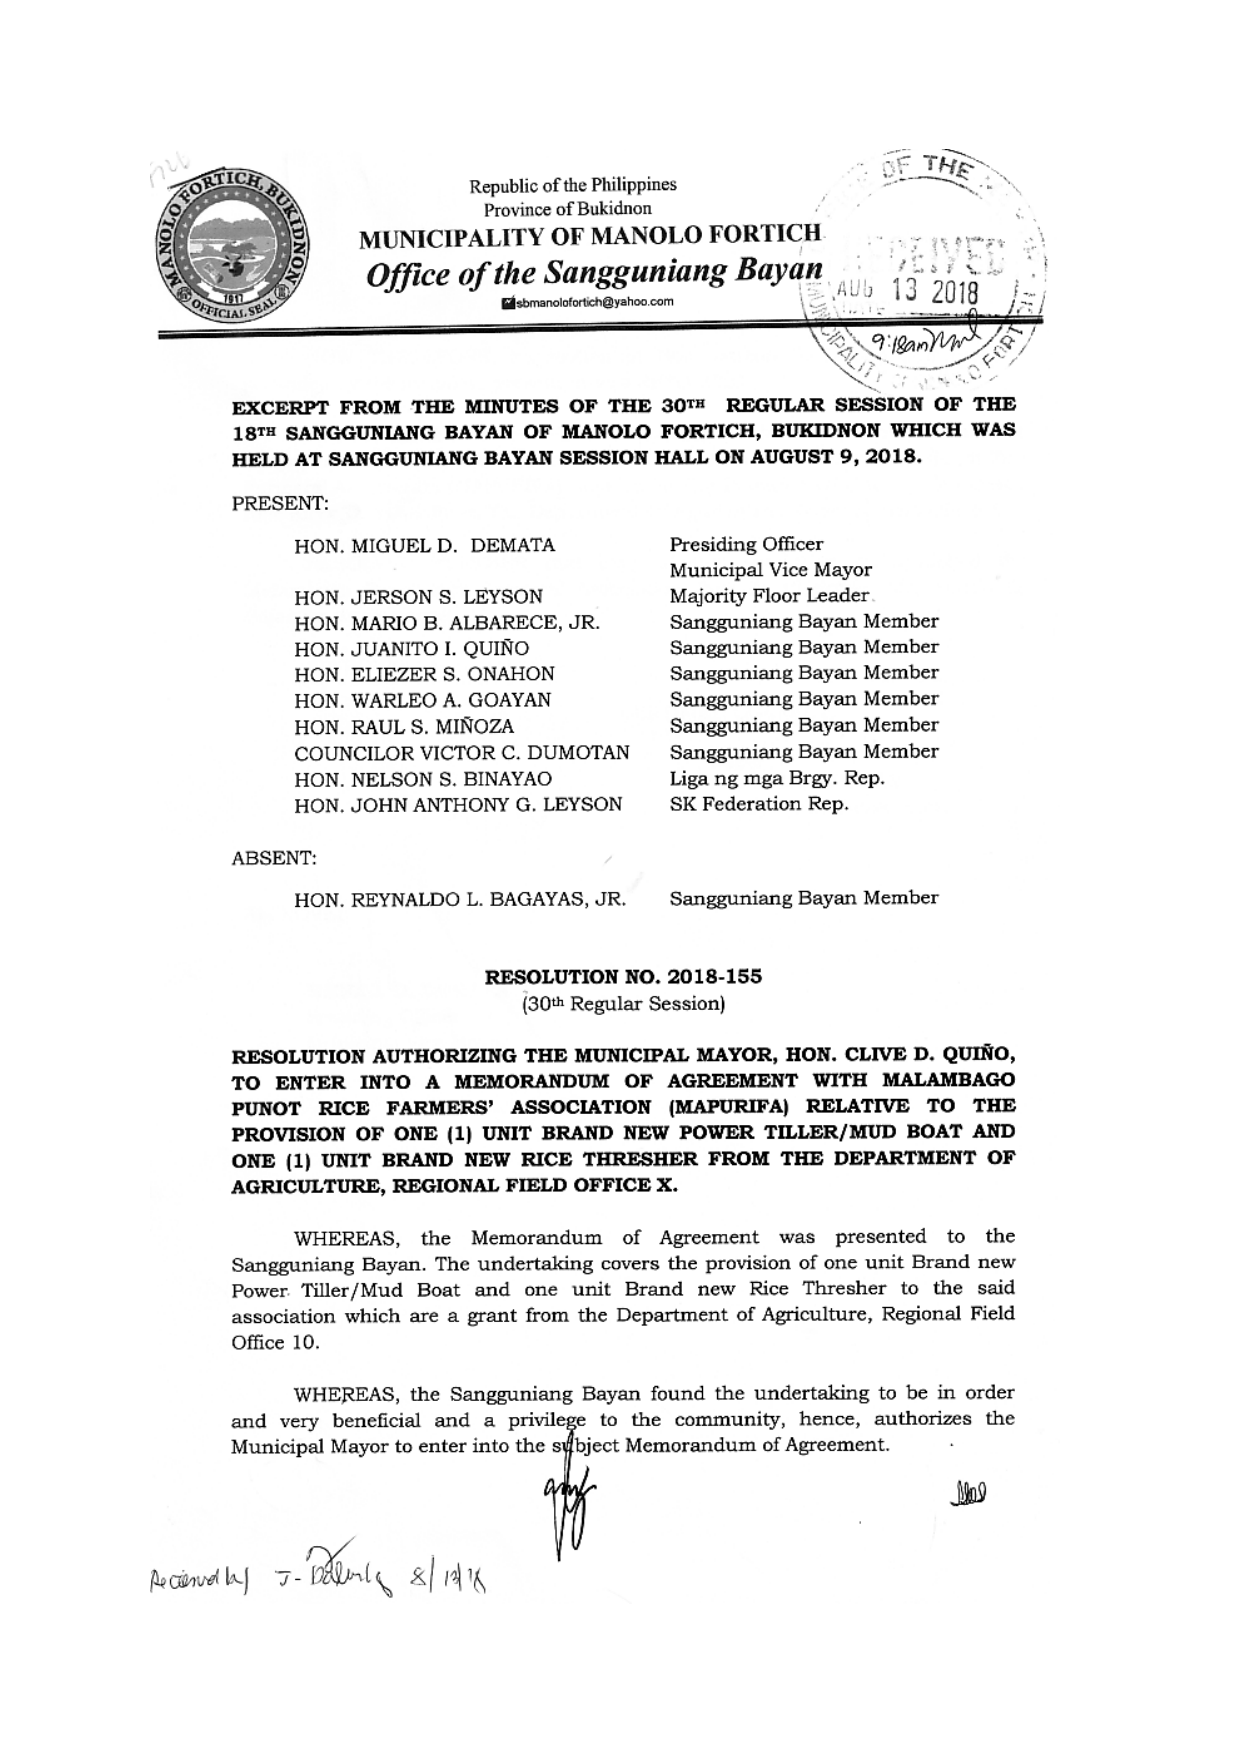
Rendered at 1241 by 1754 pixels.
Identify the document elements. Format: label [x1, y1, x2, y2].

picture [150, 149, 1060, 1604]
